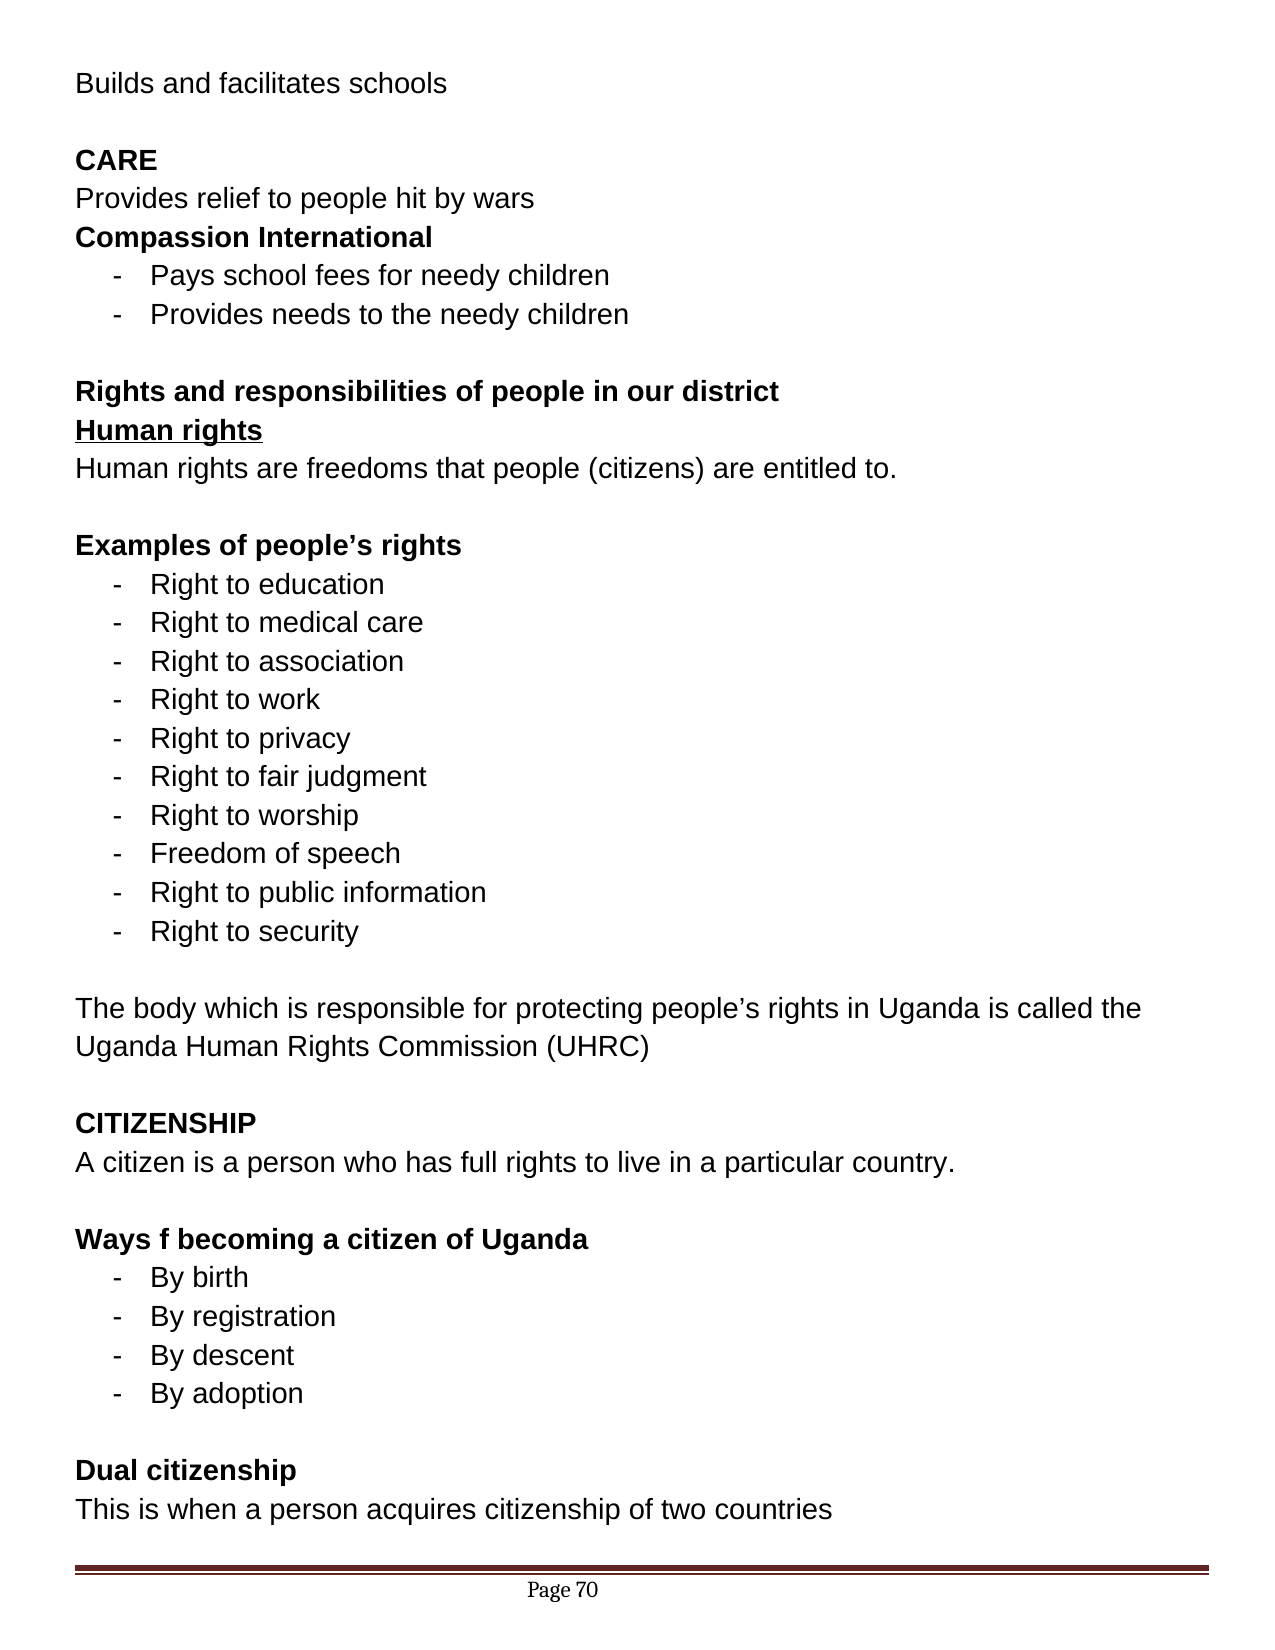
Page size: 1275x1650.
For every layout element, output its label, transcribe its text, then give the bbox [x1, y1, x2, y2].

text Human rights [75, 412, 1209, 446]
list By adoption [112, 1376, 1209, 1409]
text Human rights are freedoms that people (citizens) are entitled to. [75, 451, 1209, 484]
list Provides needs to the needy children [112, 297, 1209, 330]
text This is when a person acquires citizenship of two countries [75, 1492, 1209, 1525]
text Rights and responsibilities of people in our district [75, 374, 1209, 407]
text Examples of people’s rights [75, 528, 1209, 562]
list Right to fair judgment [112, 759, 1209, 793]
list Right to education [112, 567, 1209, 600]
text Ways f becoming a citizen of Uganda [75, 1222, 1209, 1255]
text CARE [75, 143, 1209, 176]
list By descent [112, 1337, 1209, 1371]
text Provides relief to people hit by wars [75, 181, 1209, 215]
list Right to medical care [112, 605, 1209, 639]
list Freedom of speech [112, 836, 1209, 870]
text Compassion International [75, 220, 1209, 253]
list By birth [112, 1260, 1209, 1294]
list Right to work [112, 682, 1209, 716]
list Right to worship [112, 798, 1209, 831]
list Pays school fees for needy children [112, 258, 1209, 292]
text Builds and facilitates schools [75, 66, 1209, 99]
text A citizen is a person who has full rights to live in a particular country. [75, 1145, 1209, 1178]
text CITIZENSHIP [75, 1106, 1209, 1140]
list Right to security [112, 913, 1209, 947]
list By registration [112, 1299, 1209, 1332]
list Right to public information [112, 875, 1209, 908]
text Dual citizenship [75, 1453, 1209, 1487]
text The body which is responsible for protecting people’s rights in Uganda is called the Uganda Human Rights Commission (UHRC) [75, 991, 1209, 1063]
list Right to privacy [112, 721, 1209, 754]
list Right to association [112, 644, 1209, 677]
